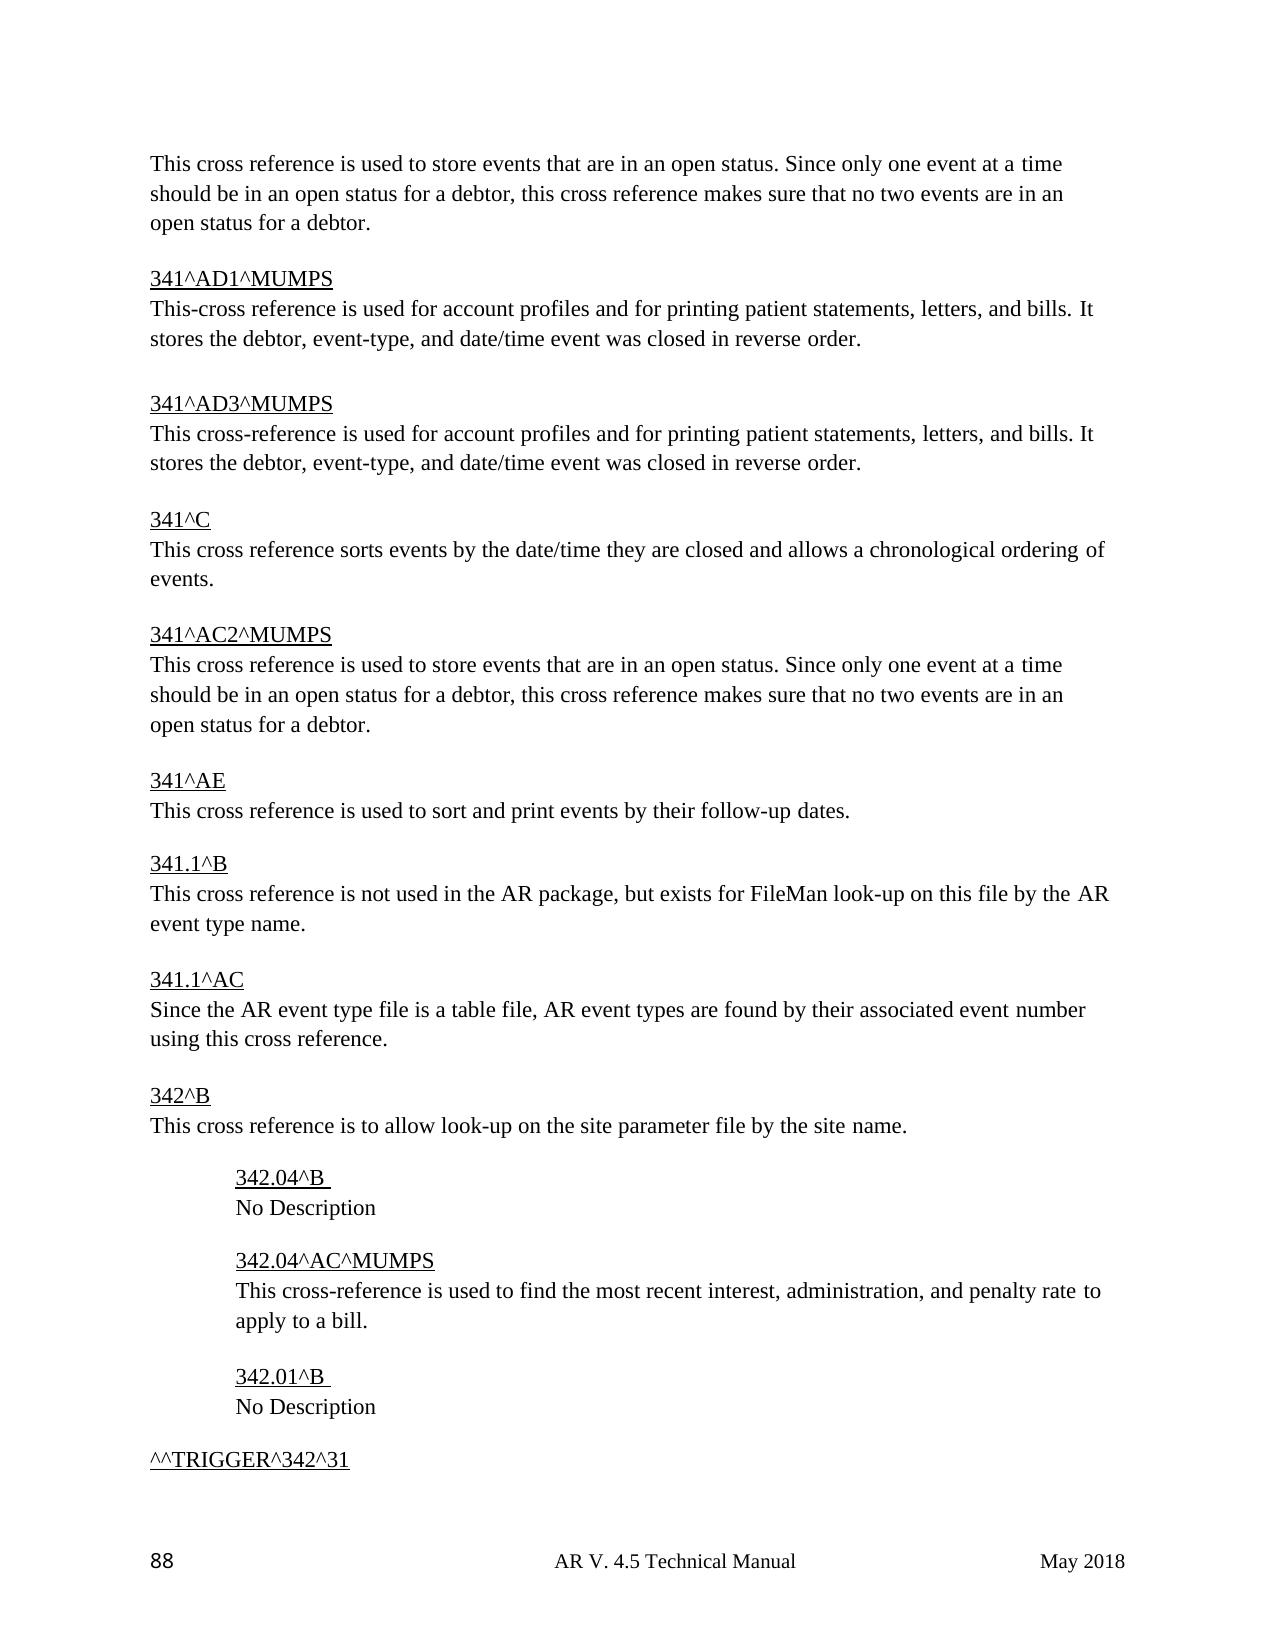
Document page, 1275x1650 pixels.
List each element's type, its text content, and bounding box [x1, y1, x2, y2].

text No Description [235, 1194, 1111, 1221]
text This-cross reference is used for account profiles and for printing patient statements, letters, and bills. It stores the debtor, event-type, and date/time event was closed in reverse order. [150, 296, 1111, 352]
text This cross reference is used to store events that are in an open status. Since only one event at a time should be in an open status for a debtor, this cross reference makes sure that no two events are in an open status for a debtor. [150, 150, 1106, 236]
text This cross reference is used to sort and print events by their follow-up dates. [150, 797, 1111, 823]
text 342.04^AC^MUMPS [235, 1247, 1111, 1274]
text 341^C [150, 506, 1111, 532]
text ^^TRIGGER^342^31 [150, 1446, 1111, 1472]
text No Description [235, 1393, 1111, 1419]
text Since the AR event type file is a table file, AR event types are found by their associated event number using this cross reference. [150, 996, 1111, 1052]
text 342.04^B [235, 1164, 1111, 1191]
text This cross reference sorts events by the date/time they are closed and allows a chronological ordering of events. [150, 536, 1111, 592]
text 341^AD1^MUMPS [150, 266, 1111, 292]
text 342.01^B [235, 1363, 1111, 1389]
text 341^AE [150, 767, 1111, 793]
text This cross-reference is used to find the most recent interest, administration, and penalty rate to apply to a bill. [235, 1277, 1111, 1333]
text 341.1^AC [150, 966, 1111, 992]
text This cross reference is to allow look-up on the site parameter file by the site name. [150, 1112, 1111, 1138]
text This cross reference is used to store events that are in an open status. Since only one event at a time should be in an open status for a debtor, this cross reference makes sure that no two events are in an open status for a debtor. [150, 651, 1106, 737]
text 341.1^B [150, 850, 1111, 876]
text This cross reference is not used in the AR package, but exists for FileMan look-up on this file by the AR event type name. [150, 880, 1111, 936]
text 342^B [150, 1082, 1111, 1108]
text 341^AC2^MUMPS [150, 621, 1111, 648]
text 341^AD3^MUMPS [150, 390, 1111, 416]
